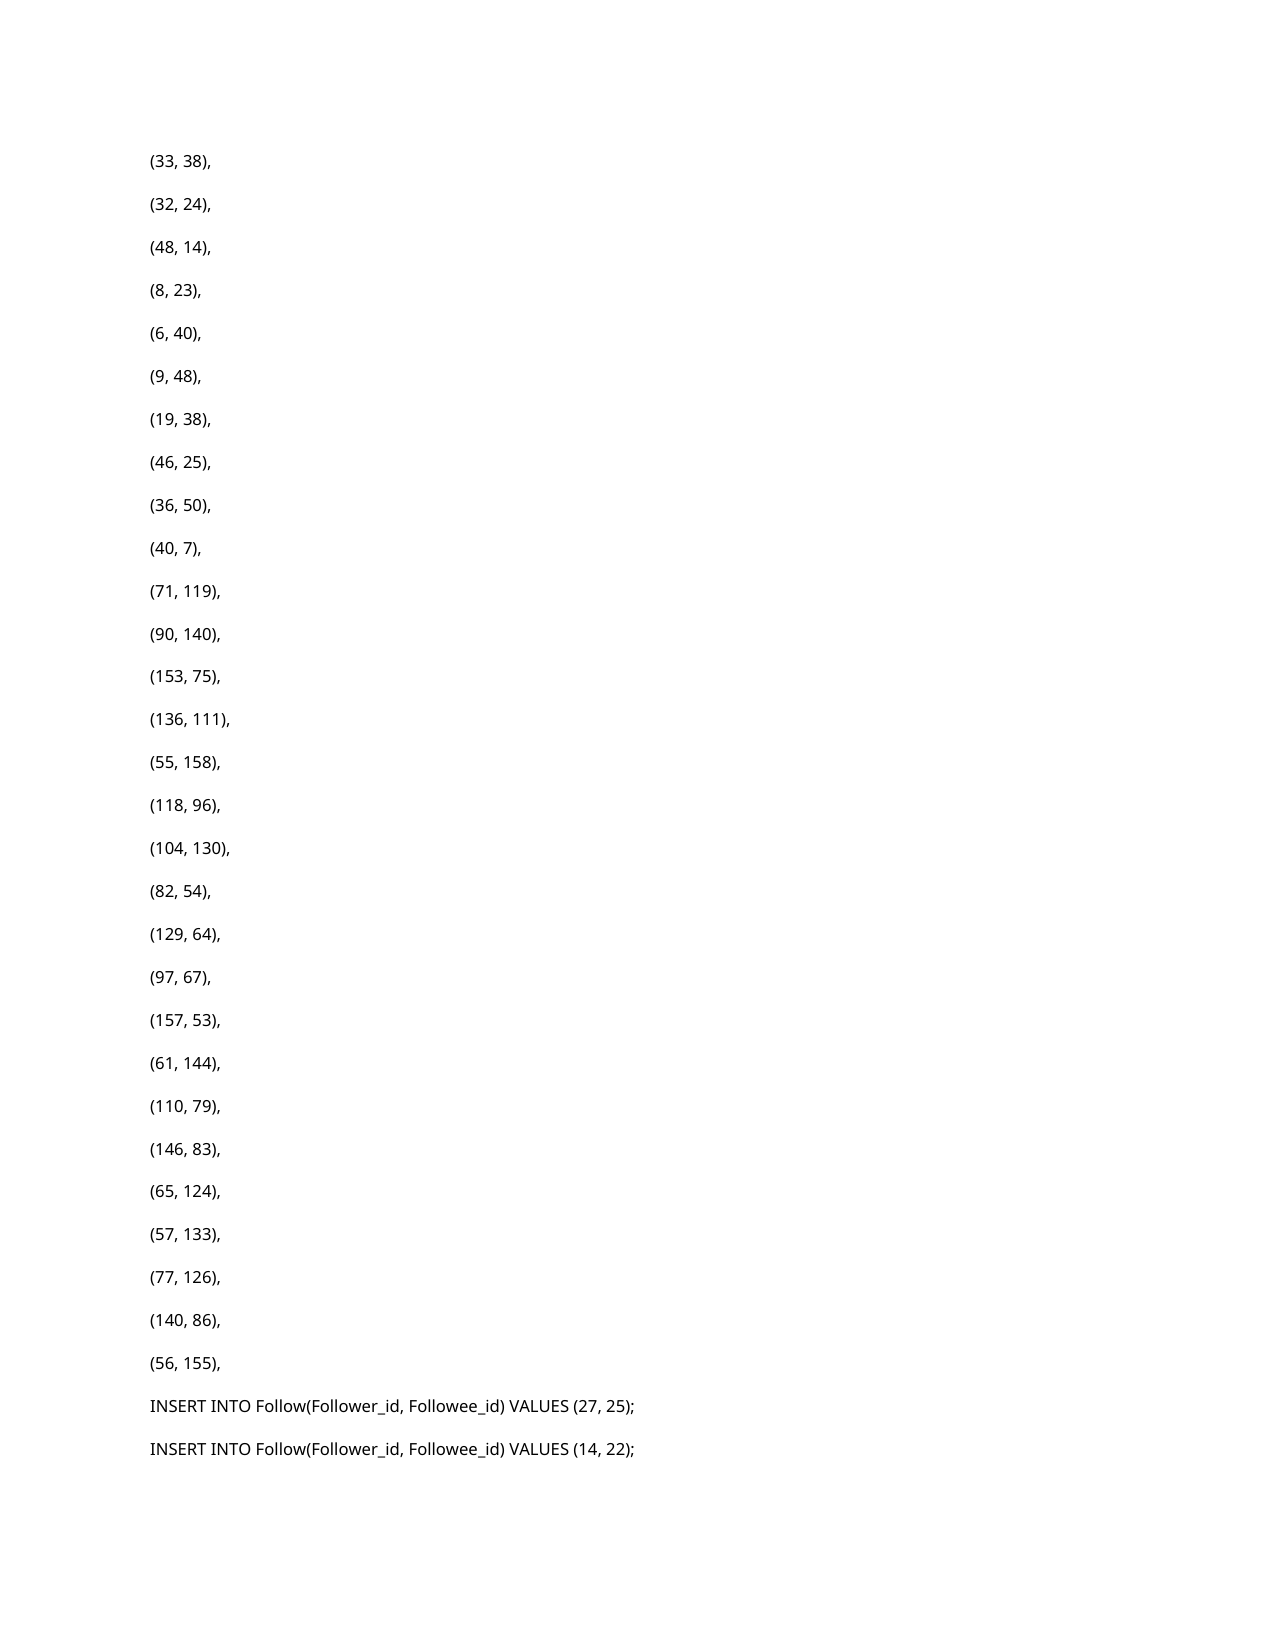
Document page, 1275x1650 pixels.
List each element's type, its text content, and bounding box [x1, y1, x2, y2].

text (9, 48), [150, 364, 1125, 387]
text (153, 75), [150, 665, 1125, 688]
text (82, 54), [150, 879, 1125, 902]
text (56, 155), [150, 1352, 1125, 1374]
text (157, 53), [150, 1008, 1125, 1031]
text (90, 140), [150, 622, 1125, 645]
text (146, 83), [150, 1137, 1125, 1160]
text (36, 50), [150, 493, 1125, 516]
text (46, 25), [150, 450, 1125, 473]
text (104, 130), [150, 837, 1125, 859]
text (140, 86), [150, 1309, 1125, 1331]
text (55, 158), [150, 751, 1125, 773]
text (110, 79), [150, 1094, 1125, 1117]
text (40, 7), [150, 536, 1125, 559]
text INSERT INTO Follow(Follower_id, Followee_id) VALUES (14, 22); [150, 1437, 1125, 1460]
text (19, 38), [150, 407, 1125, 430]
text (118, 96), [150, 794, 1125, 816]
text (65, 124), [150, 1180, 1125, 1203]
text (129, 64), [150, 922, 1125, 945]
text (6, 40), [150, 322, 1125, 344]
text (48, 14), [150, 236, 1125, 258]
text (71, 119), [150, 579, 1125, 602]
text (33, 38), [150, 150, 1125, 173]
text (136, 111), [150, 708, 1125, 731]
text INSERT INTO Follow(Follower_id, Followee_id) VALUES (27, 25); [150, 1394, 1125, 1417]
text (32, 24), [150, 193, 1125, 216]
text (8, 23), [150, 279, 1125, 301]
text (61, 144), [150, 1051, 1125, 1074]
text (57, 133), [150, 1223, 1125, 1246]
text (97, 67), [150, 965, 1125, 988]
text (77, 126), [150, 1266, 1125, 1288]
